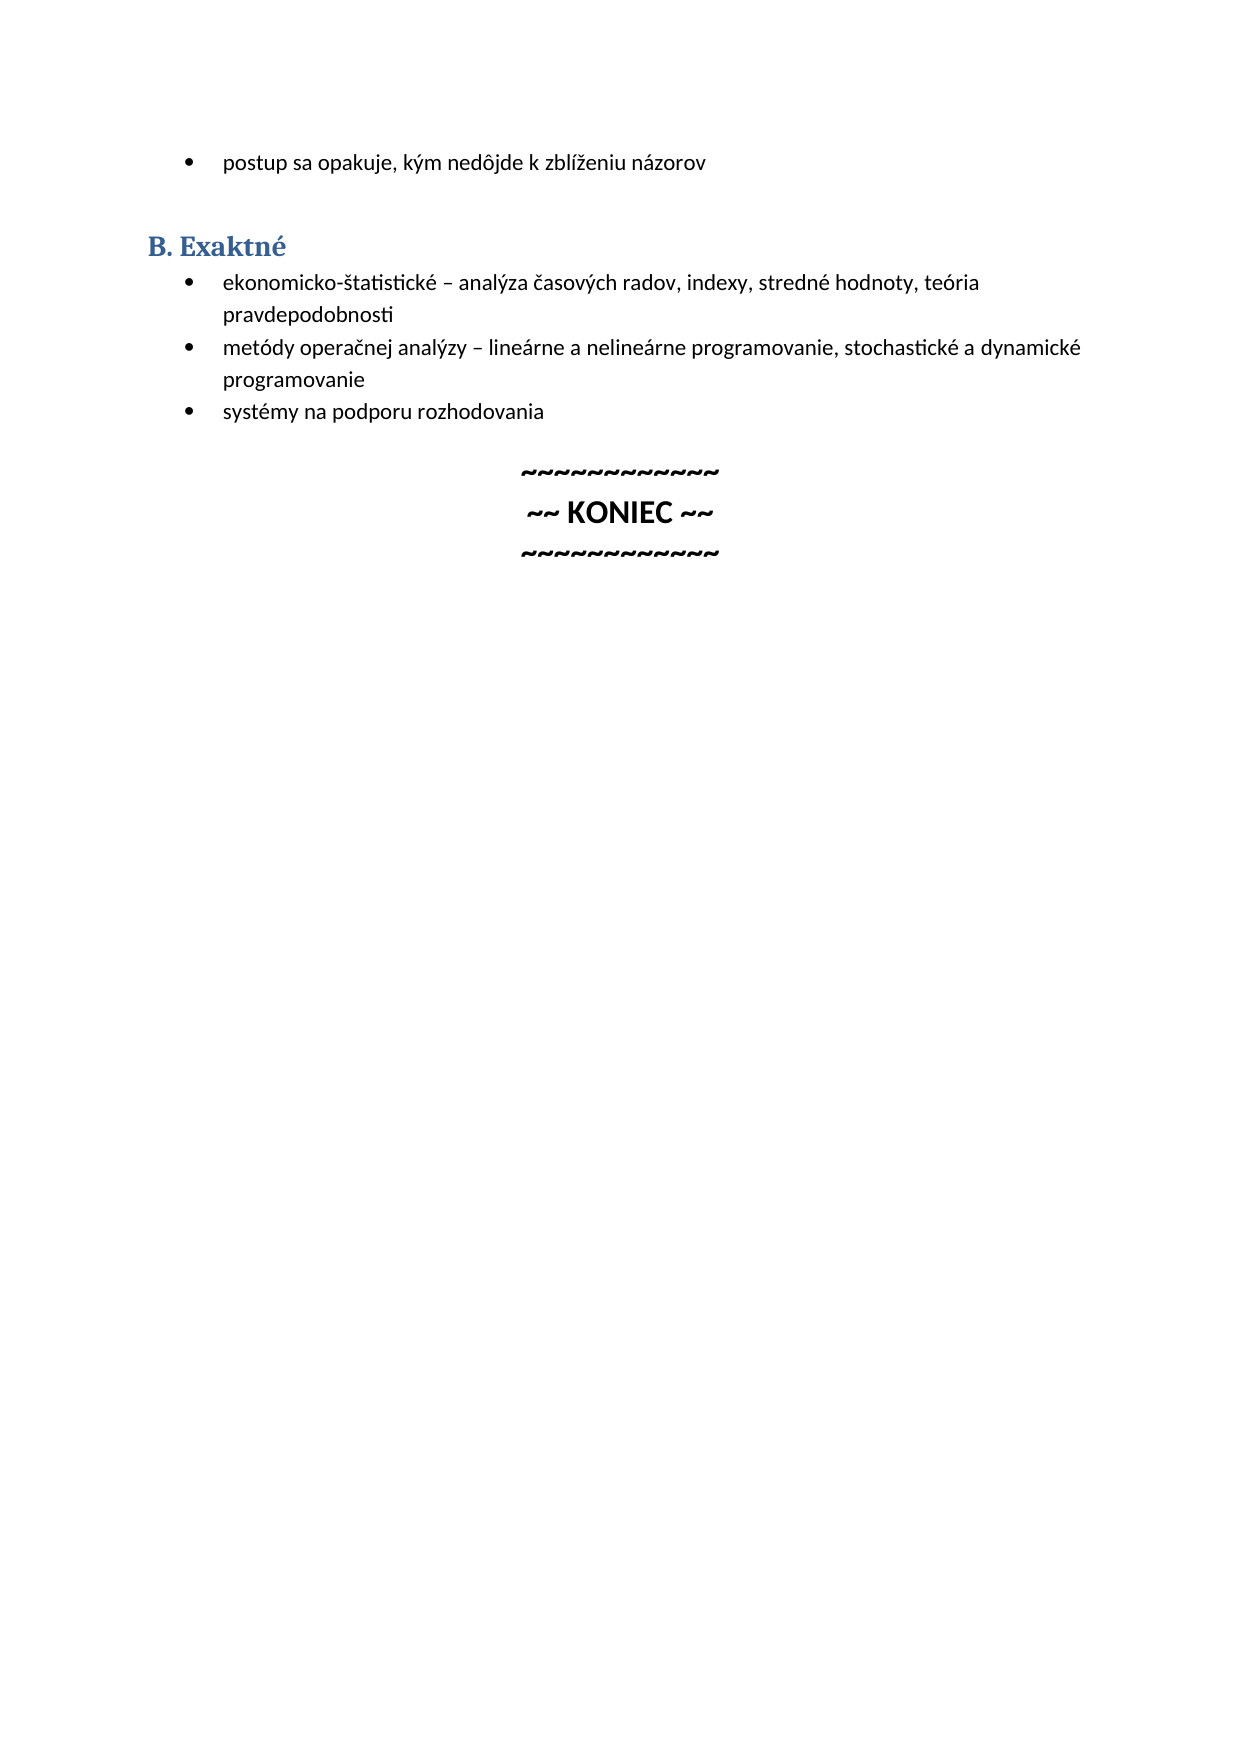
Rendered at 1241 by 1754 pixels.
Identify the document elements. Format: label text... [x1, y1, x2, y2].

text ~~~~~~~~~~~~ [148, 532, 1093, 572]
list postup sa opakuje, kým nedôjde k zblíženiu názorov [185, 148, 1093, 176]
text ~~~~~~~~~~~~ [148, 450, 1093, 491]
list ekonomicko-štatistické – analýza časových radov, indexy, stredné hodnoty, teória pravdepodobnosti [185, 268, 1093, 328]
list systémy na podporu rozhodovania [185, 397, 1093, 425]
text ~~ KONIEC ~~ [148, 491, 1093, 532]
subtitle B. Exaktné [148, 230, 1093, 263]
list metódy operačnej analýzy – lineárne a nelineárne programovanie, stochastické a dynamické programovanie [185, 333, 1093, 393]
